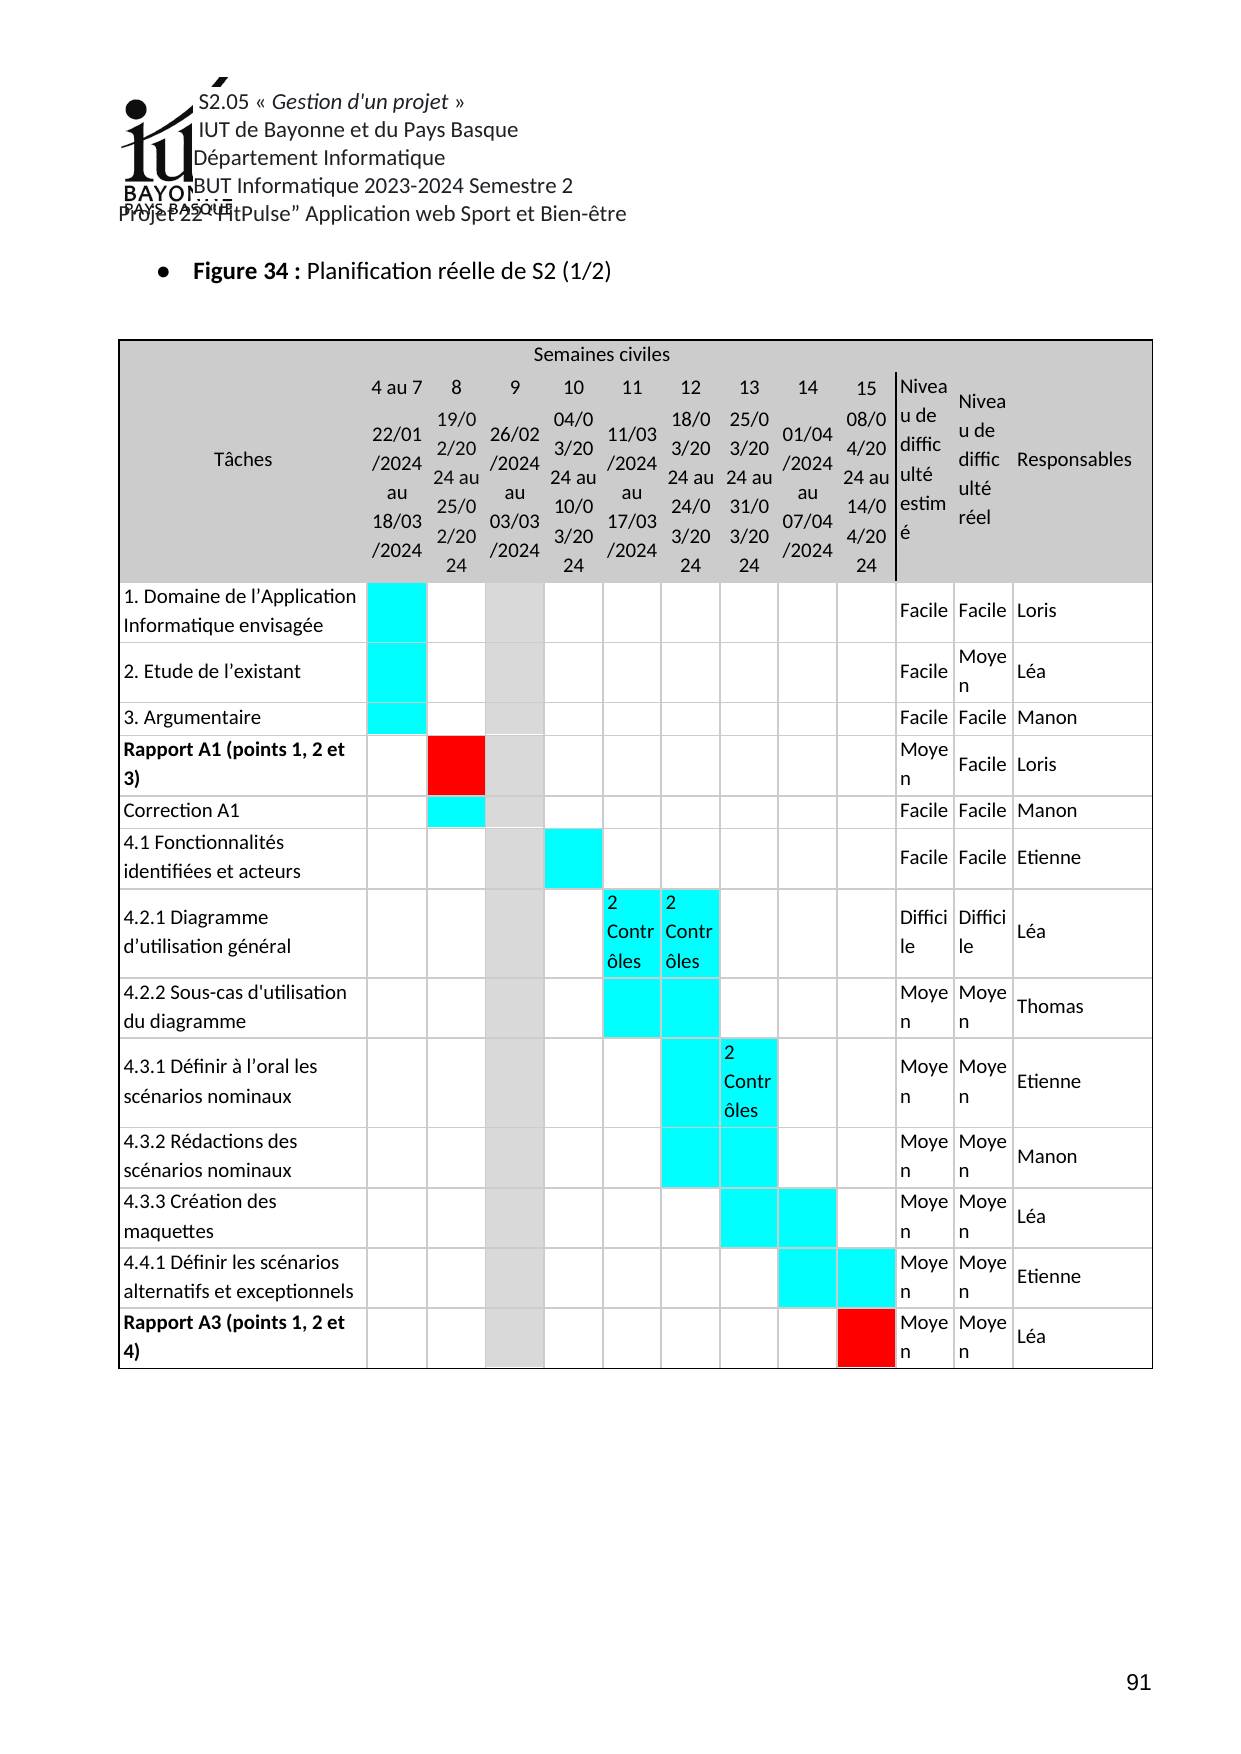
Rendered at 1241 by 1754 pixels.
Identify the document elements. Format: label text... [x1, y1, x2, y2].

picture [121, 77, 233, 216]
list Figure 34 : Planification réelle de S2 (1/2) [156, 255, 1152, 286]
